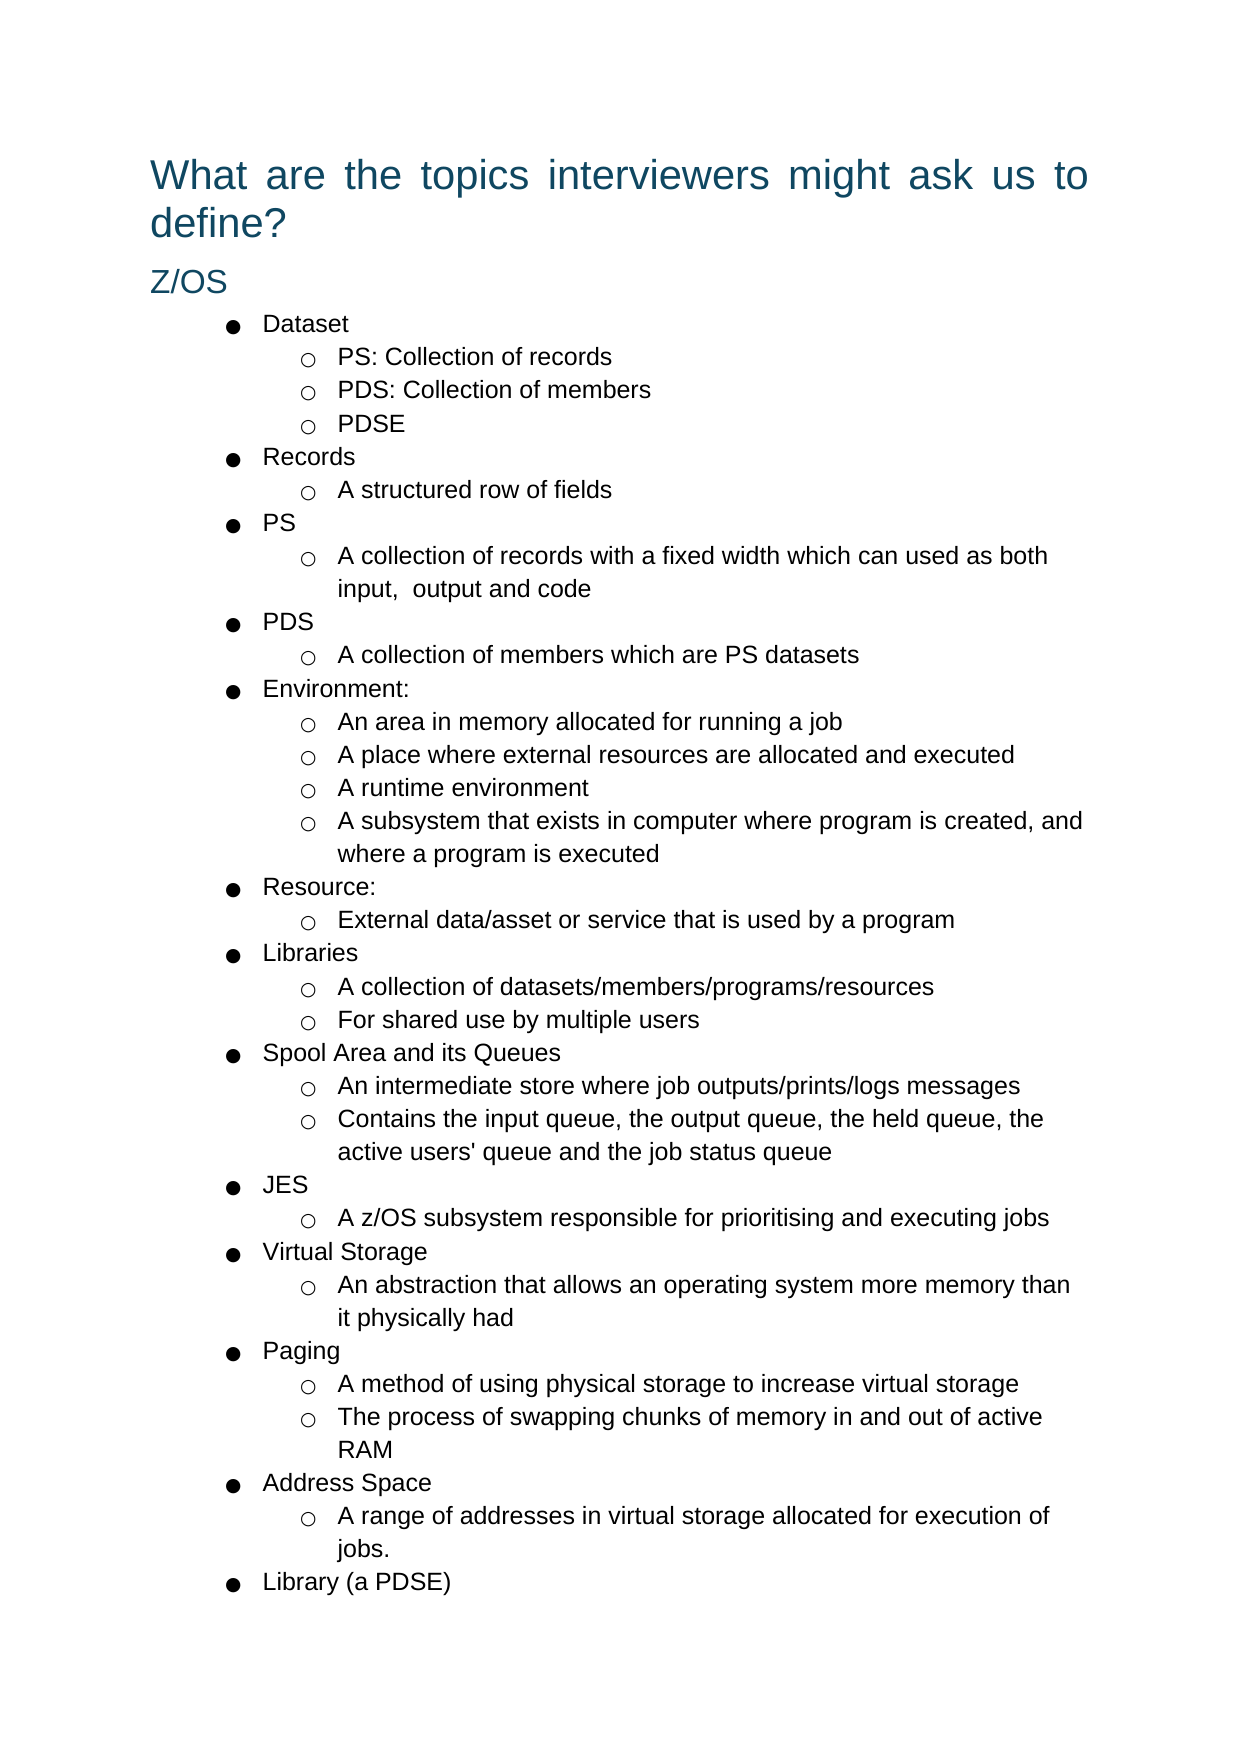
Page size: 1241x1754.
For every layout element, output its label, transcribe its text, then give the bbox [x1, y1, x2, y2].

list Contains the input queue, the output queue, the held queue, the active users' queue and the job status queue [300, 1104, 1090, 1166]
list A z/OS subsystem responsible for prioritising and executing jobs [300, 1203, 1090, 1232]
list Address Space [225, 1468, 1090, 1497]
list Virtual Storage [225, 1236, 1090, 1265]
list A structured row of fields [300, 475, 1090, 504]
list Records [225, 442, 1090, 471]
text Z/OS [150, 262, 1090, 301]
list PDS [225, 607, 1090, 636]
list Environment: [225, 673, 1090, 702]
list Resource: [225, 872, 1090, 901]
text What are the topics interviewers might ask us to define? [150, 150, 1090, 246]
list External data/asset or service that is used by a program [300, 905, 1090, 934]
list A method of using physical storage to increase virtual storage [300, 1369, 1090, 1398]
list The process of swapping chunks of memory in and out of active RAM [300, 1402, 1090, 1464]
list An abstraction that allows an operating system more memory than it physically had [300, 1269, 1090, 1331]
list PS: Collection of records [300, 342, 1090, 371]
list A place where external resources are allocated and executed [300, 740, 1090, 769]
list A collection of datasets/members/programs/resources [300, 972, 1090, 1000]
list Libraries [225, 938, 1090, 967]
list Dataset [225, 309, 1090, 338]
list PS [225, 508, 1090, 537]
list For shared use by multiple users [300, 1005, 1090, 1033]
list A runtime environment [300, 773, 1090, 802]
list Paging [225, 1336, 1090, 1364]
list An area in memory allocated for running a job [300, 707, 1090, 736]
list PDSE [300, 409, 1090, 437]
list Library (a PDSE) [225, 1567, 1090, 1596]
list Spool Area and its Queues [225, 1038, 1090, 1067]
list PDS: Collection of members [300, 376, 1090, 404]
list A range of addresses in virtual storage allocated for execution of jobs. [300, 1501, 1090, 1563]
list An intermediate store where job outputs/prints/logs messages [300, 1071, 1090, 1100]
list A collection of records with a fixed width which can used as both input, output and code [300, 541, 1090, 603]
list A collection of members which are PS datasets [300, 640, 1090, 669]
list A subsystem that exists in computer where program is created, and where a program is executed [300, 806, 1090, 868]
list JES [225, 1170, 1090, 1199]
